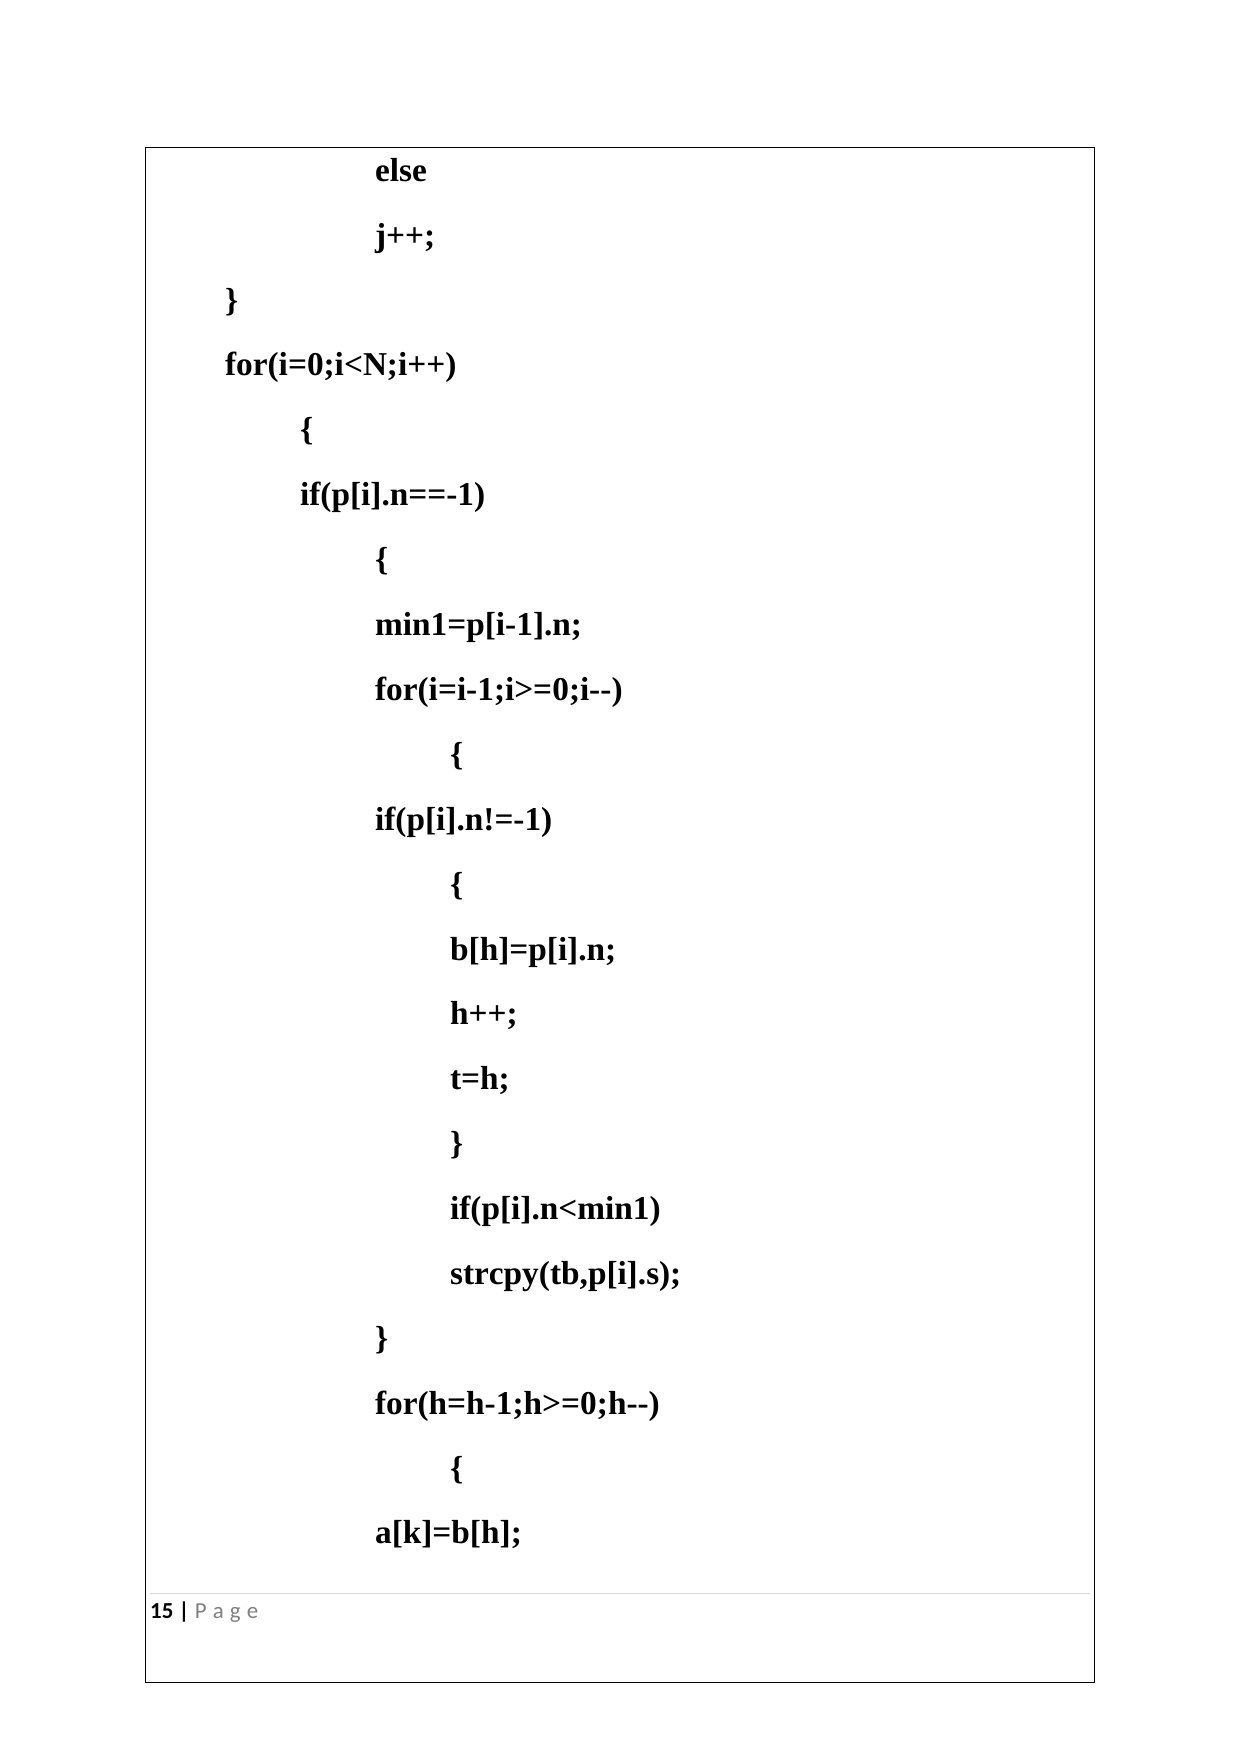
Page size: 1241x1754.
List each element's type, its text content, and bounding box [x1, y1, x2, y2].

text strcpy(tb,p[i].s); [150, 1253, 1090, 1292]
text h++; [150, 994, 1090, 1032]
text } [150, 1123, 1090, 1162]
text t=h; [150, 1058, 1090, 1097]
text j++; [150, 215, 1090, 253]
text for(i=i-1;i>=0;i--) [150, 669, 1090, 707]
text { [150, 864, 1090, 902]
text else [150, 150, 1090, 188]
text } [150, 280, 1090, 318]
text { [150, 409, 1090, 448]
text a[k]=b[h]; [150, 1513, 1090, 1551]
text if(p[i].n!=-1) [150, 799, 1090, 837]
text if(p[i].n<min1) [150, 1188, 1090, 1227]
text min1=p[i-1].n; [150, 604, 1090, 643]
text for(i=0;i<N;i++) [150, 345, 1090, 383]
text if(p[i].n==-1) [150, 474, 1090, 513]
text { [150, 734, 1090, 772]
text { [150, 1448, 1090, 1486]
text { [150, 539, 1090, 578]
text for(h=h-1;h>=0;h--) [150, 1383, 1090, 1421]
text } [150, 1318, 1090, 1356]
text b[h]=p[i].n; [150, 929, 1090, 967]
